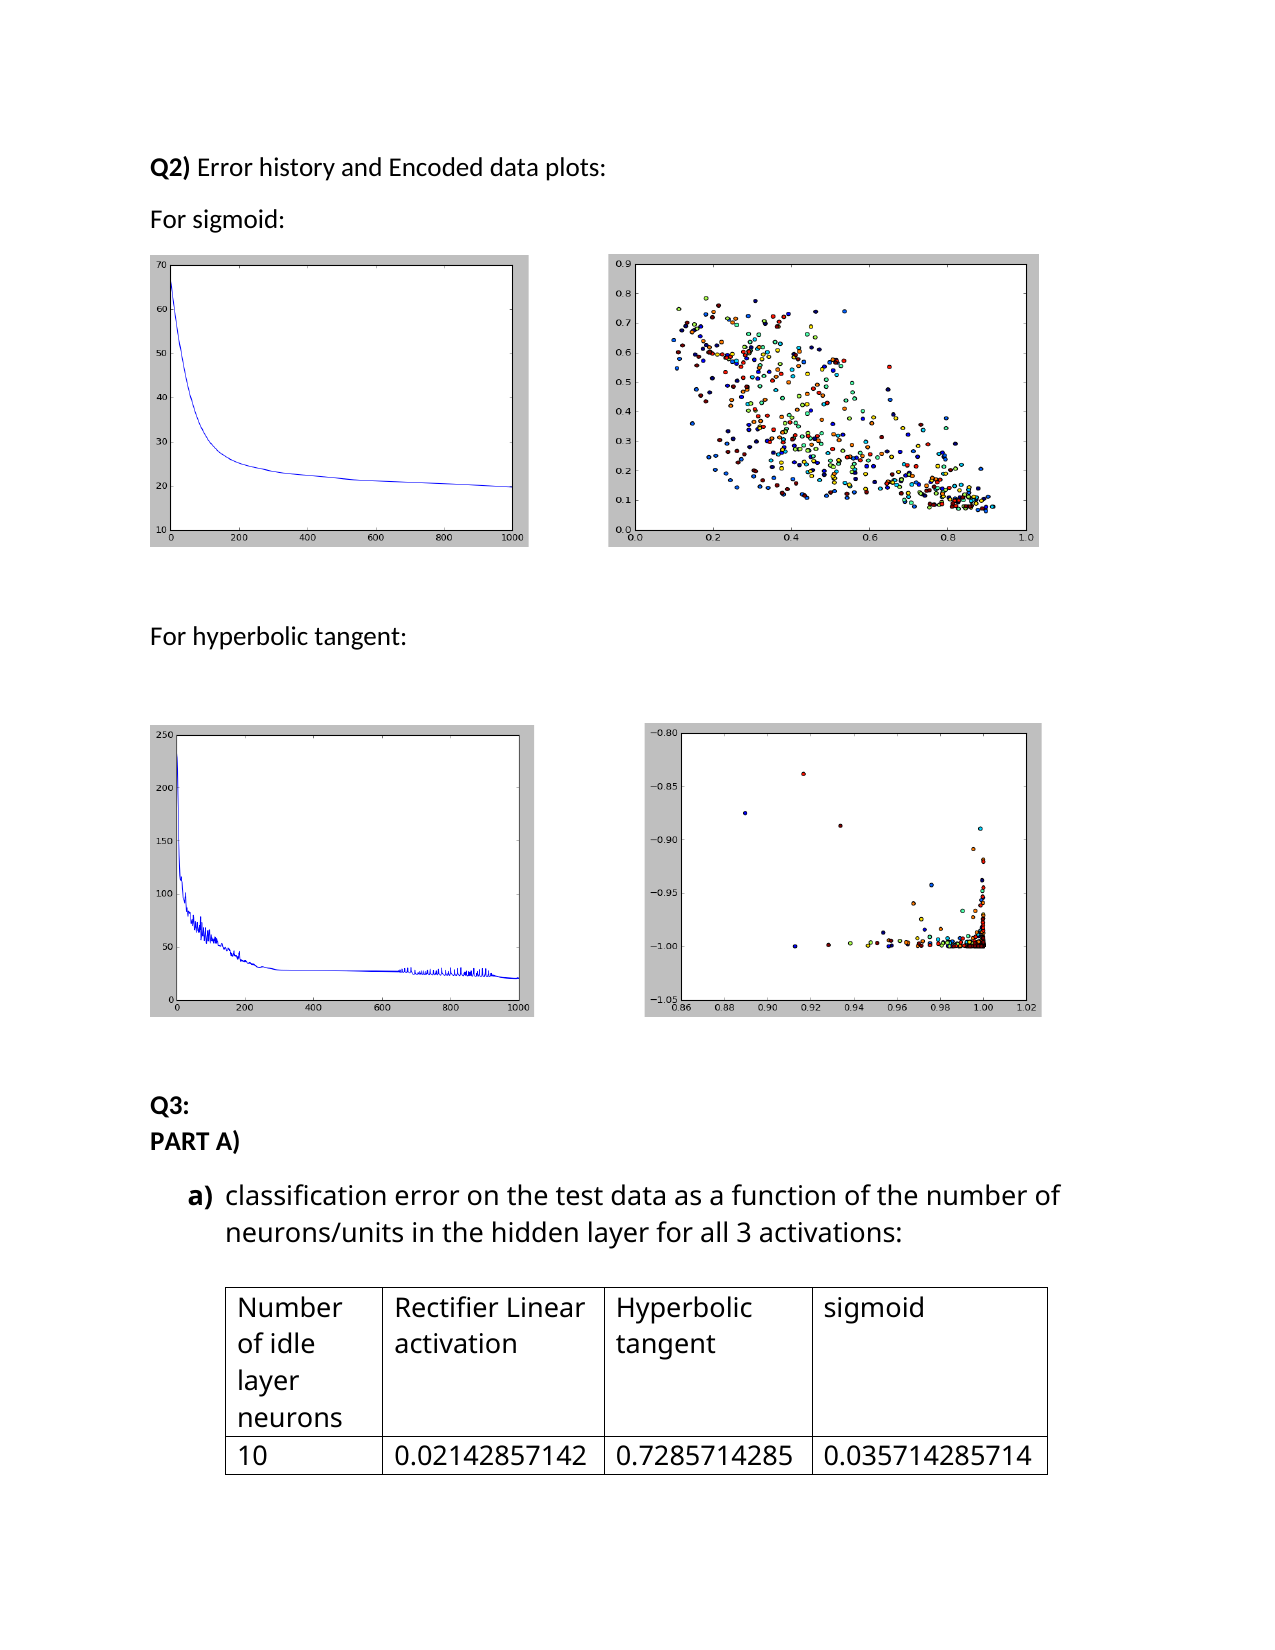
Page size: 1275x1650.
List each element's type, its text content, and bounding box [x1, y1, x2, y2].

picture [150, 255, 529, 547]
table_header Hyperbolic tangent [605, 1288, 812, 1436]
text For hyperbolic tangent: [150, 619, 1125, 652]
table_cell 0.0357142857143 [813, 1437, 1047, 1473]
text Q3: PART A) [150, 1088, 1125, 1157]
table_header Rectifier Linear activation [383, 1288, 604, 1436]
table_cell 0.728571428571 [605, 1437, 812, 1473]
picture [644, 723, 1042, 1017]
table_cell 10 [226, 1437, 382, 1473]
text Q2) Error history and Encoded data plots: [150, 150, 1125, 183]
table_header sigmoid [813, 1288, 1047, 1436]
table_cell 0.0214285714286 [383, 1437, 604, 1473]
table_header Number of idle layer neurons [226, 1288, 382, 1436]
text For sigmoid: [150, 202, 1125, 235]
picture [608, 254, 1039, 547]
list classification error on the test data as a function of the number of neurons/units in the hidden layer for all 3 activations: [187, 1176, 1125, 1250]
picture [150, 725, 535, 1017]
